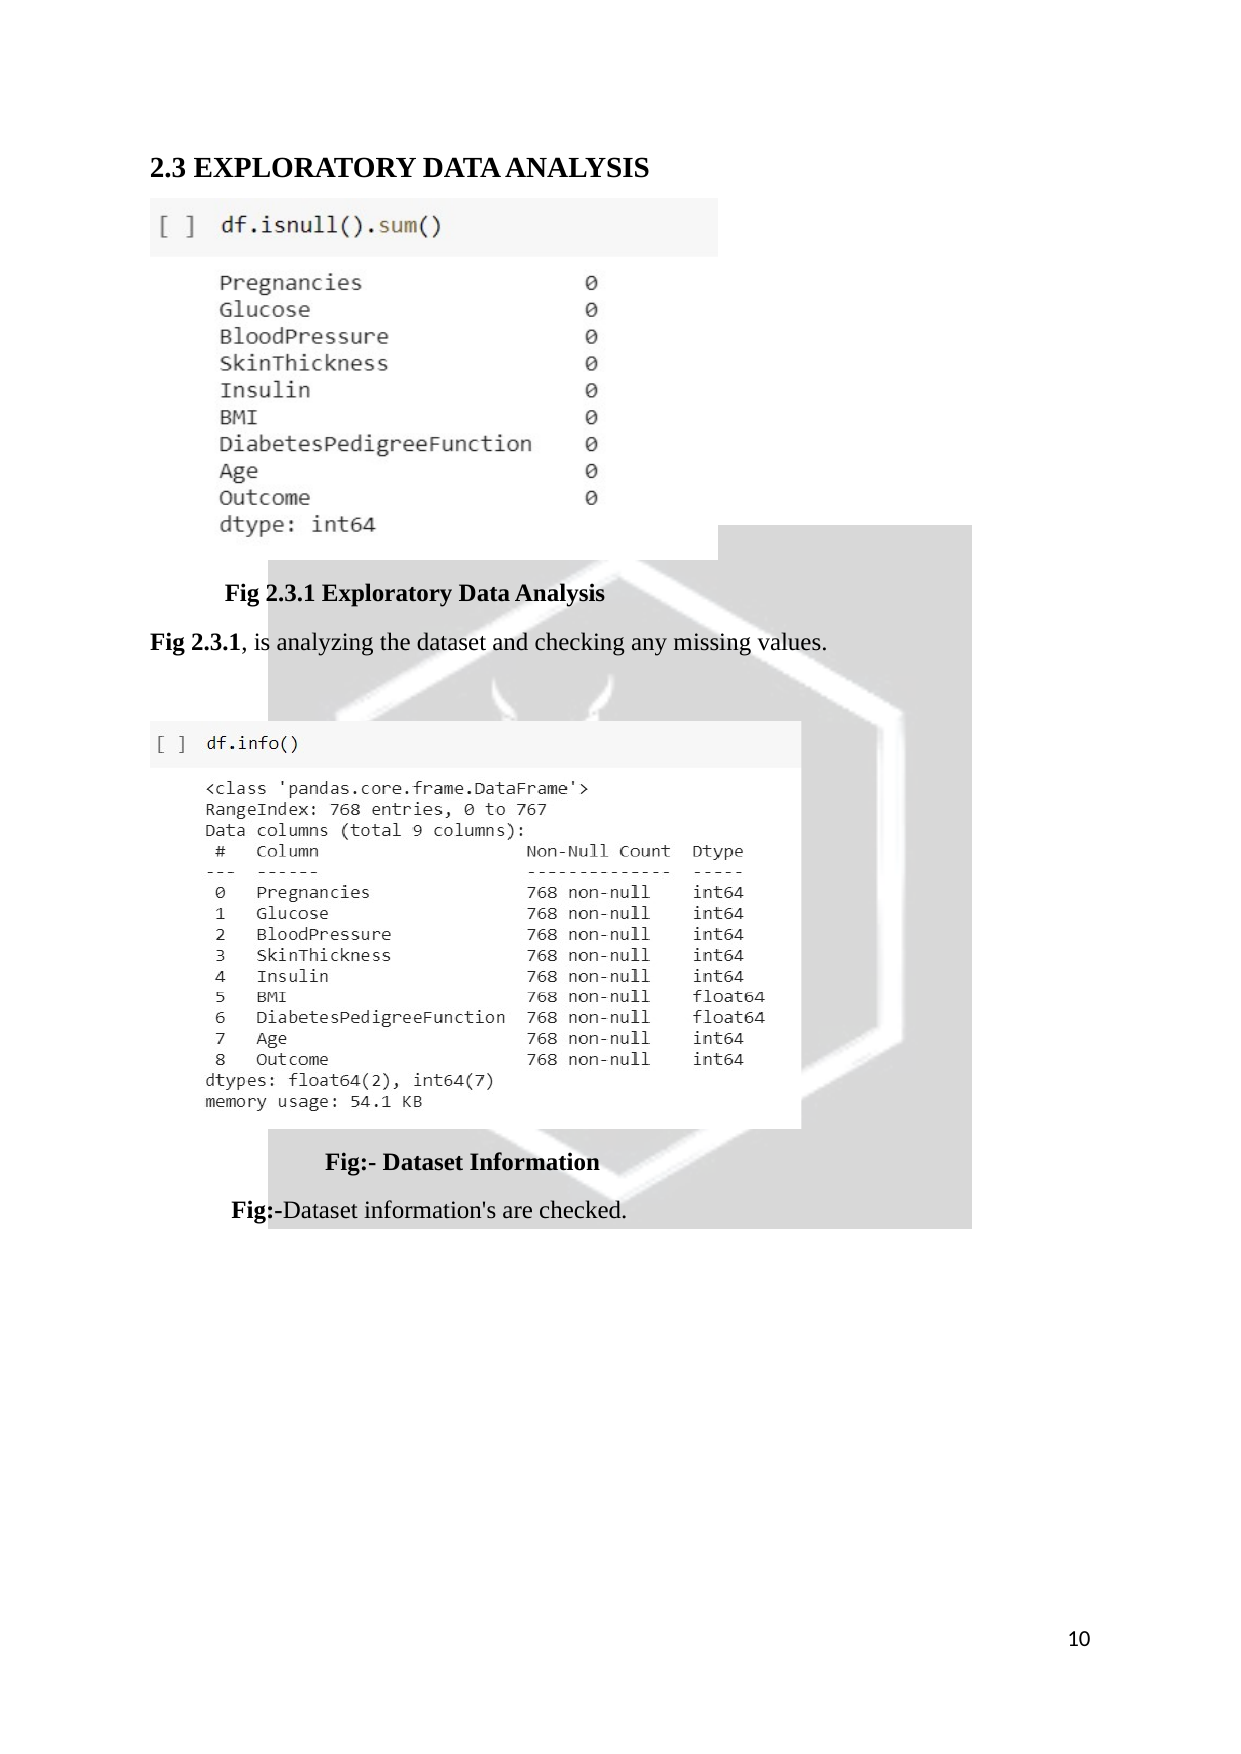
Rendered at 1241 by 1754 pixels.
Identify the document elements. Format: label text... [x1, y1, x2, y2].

text Fig 2.3.1, is analyzing the dataset and checking any missing values. [150, 627, 1090, 655]
subtitle 2.3 EXPLORATORY DATA ANALYSIS [149, 150, 1090, 183]
text Fig:-Dataset information's are checked. [150, 1195, 1090, 1223]
text Fig:- Dataset Information [150, 1147, 1090, 1176]
text Fig 2.3.1 Exploratory Data Analysis [149, 578, 982, 607]
picture [150, 198, 718, 560]
picture [150, 721, 802, 1129]
